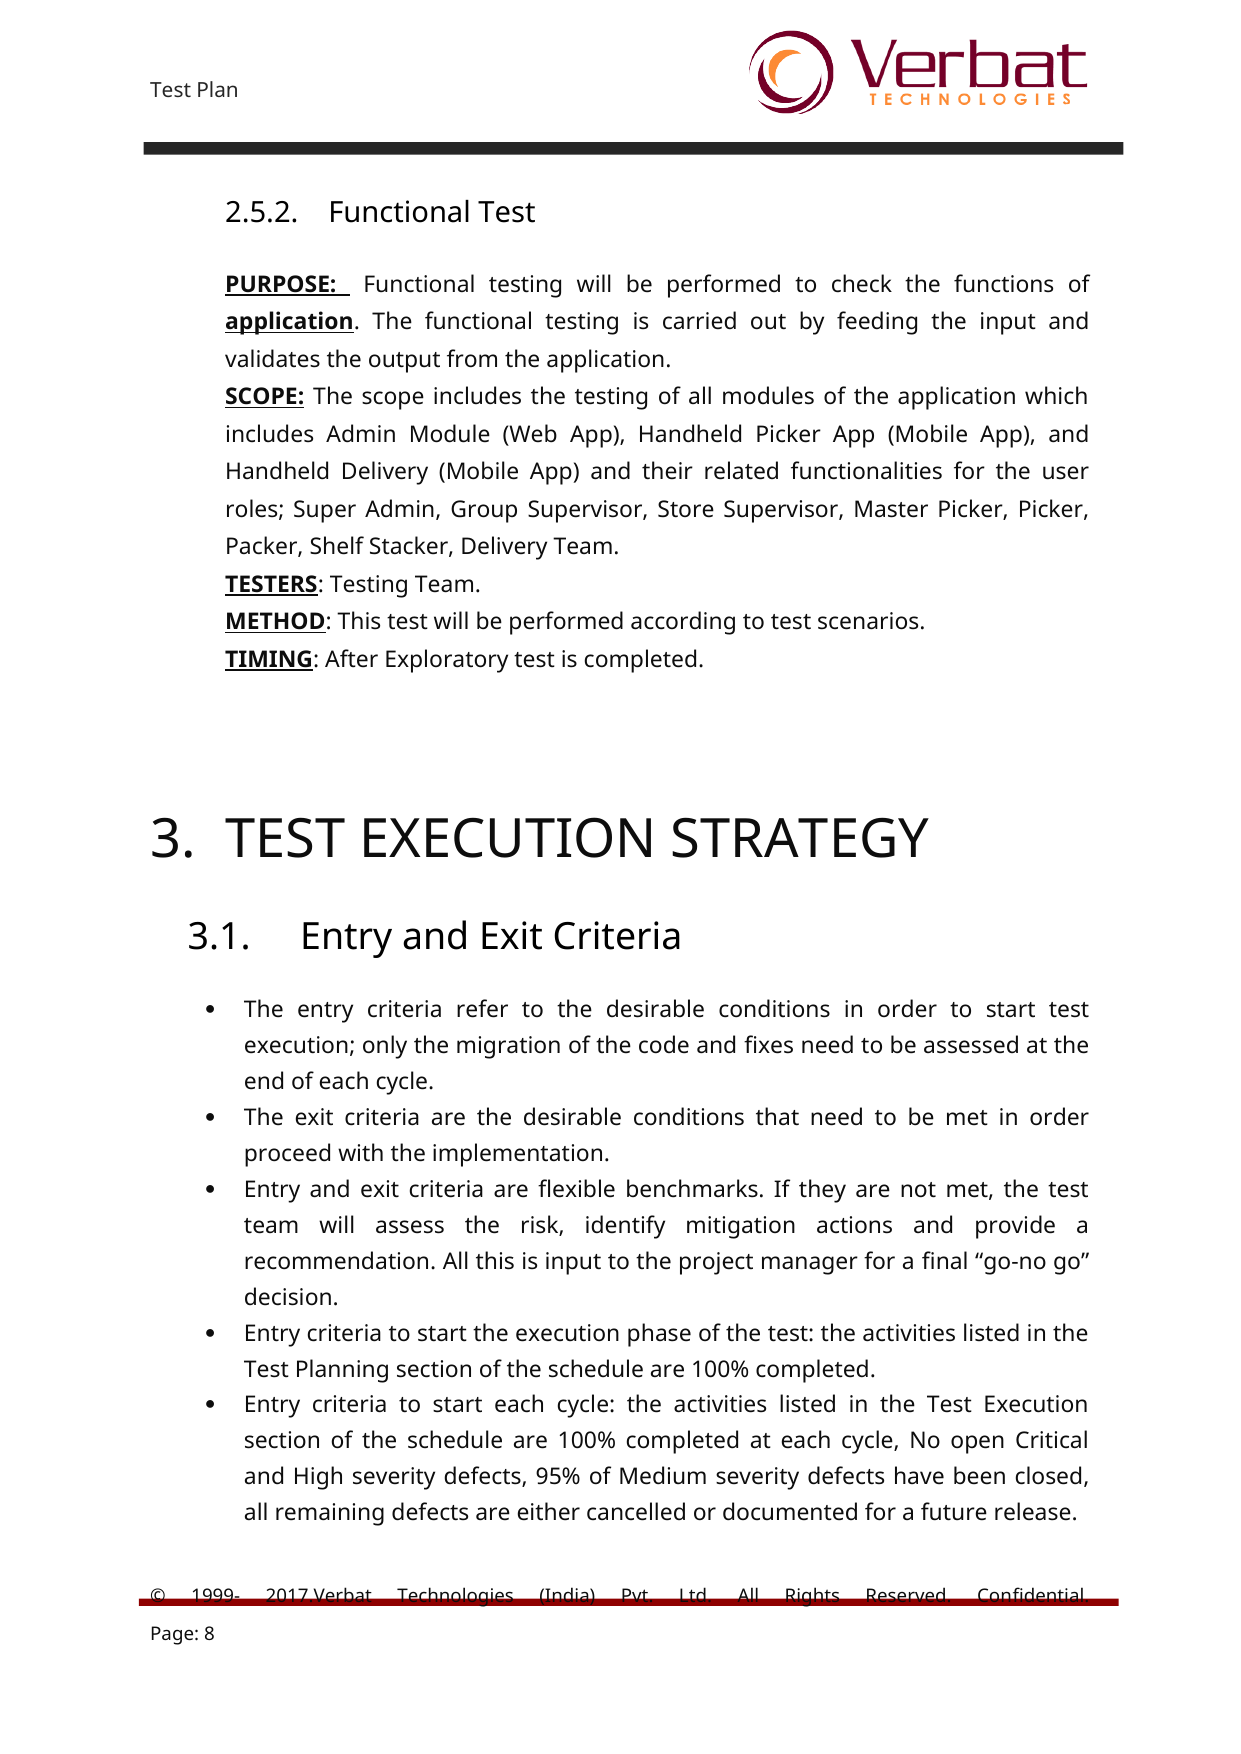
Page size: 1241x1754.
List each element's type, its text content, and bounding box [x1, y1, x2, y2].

list Entry criteria to start each cycle: the activities listed in the Test Execution section of the schedule are 100% completed at each cycle, No open Critical and High severity defects, 95% of Medium severity defects have been closed, all remaining defects are either cancelled or documented for a future release. [206, 1388, 1090, 1527]
text PURPOSE: Functional testing will be performed to check the functions of application. The functional testing is carried out by feeding the input and validates the output from the application. [225, 262, 1090, 375]
picture [745, 26, 1089, 114]
text TIMING: After Exploratory test is completed. [225, 637, 1090, 675]
text METHOD: This test will be performed according to test scenarios. [225, 600, 1090, 637]
text TESTERS: Testing Team. [225, 562, 1090, 600]
list The entry criteria refer to the desirable conditions in order to start test execution; only the migration of the code and fixes need to be assessed at the end of each cycle. [206, 993, 1090, 1096]
list Entry and exit criteria are flexible benchmarks. If they are not met, the test team will assess the risk, identify mitigation actions and provide a recommendation. All this is input to the project manager for a final “go-no go” decision. [206, 1173, 1090, 1312]
subtitle Entry and Exit Criteria [187, 909, 1090, 961]
list Entry criteria to start the execution phase of the test: the activities listed in the Test Planning section of the schedule are 100% completed. [206, 1317, 1090, 1384]
text SCOPE: The scope includes the testing of all modules of the application which includes Admin Module (Web App), Handheld Picker App (Mobile App), and Handheld Delivery (Mobile App) and their related functionalities for the user roles; Super Admin, Group Supervisor, Store Supervisor, Master Picker, Picker, Packer, Shelf Stacker, Delivery Team. [225, 375, 1090, 562]
list The exit criteria are the desirable conditions that need to be met in order proceed with the implementation. [206, 1101, 1090, 1168]
subtitle TEST EXECUTION STRATEGY [150, 800, 1090, 873]
subtitle Functional Test [225, 192, 1090, 231]
